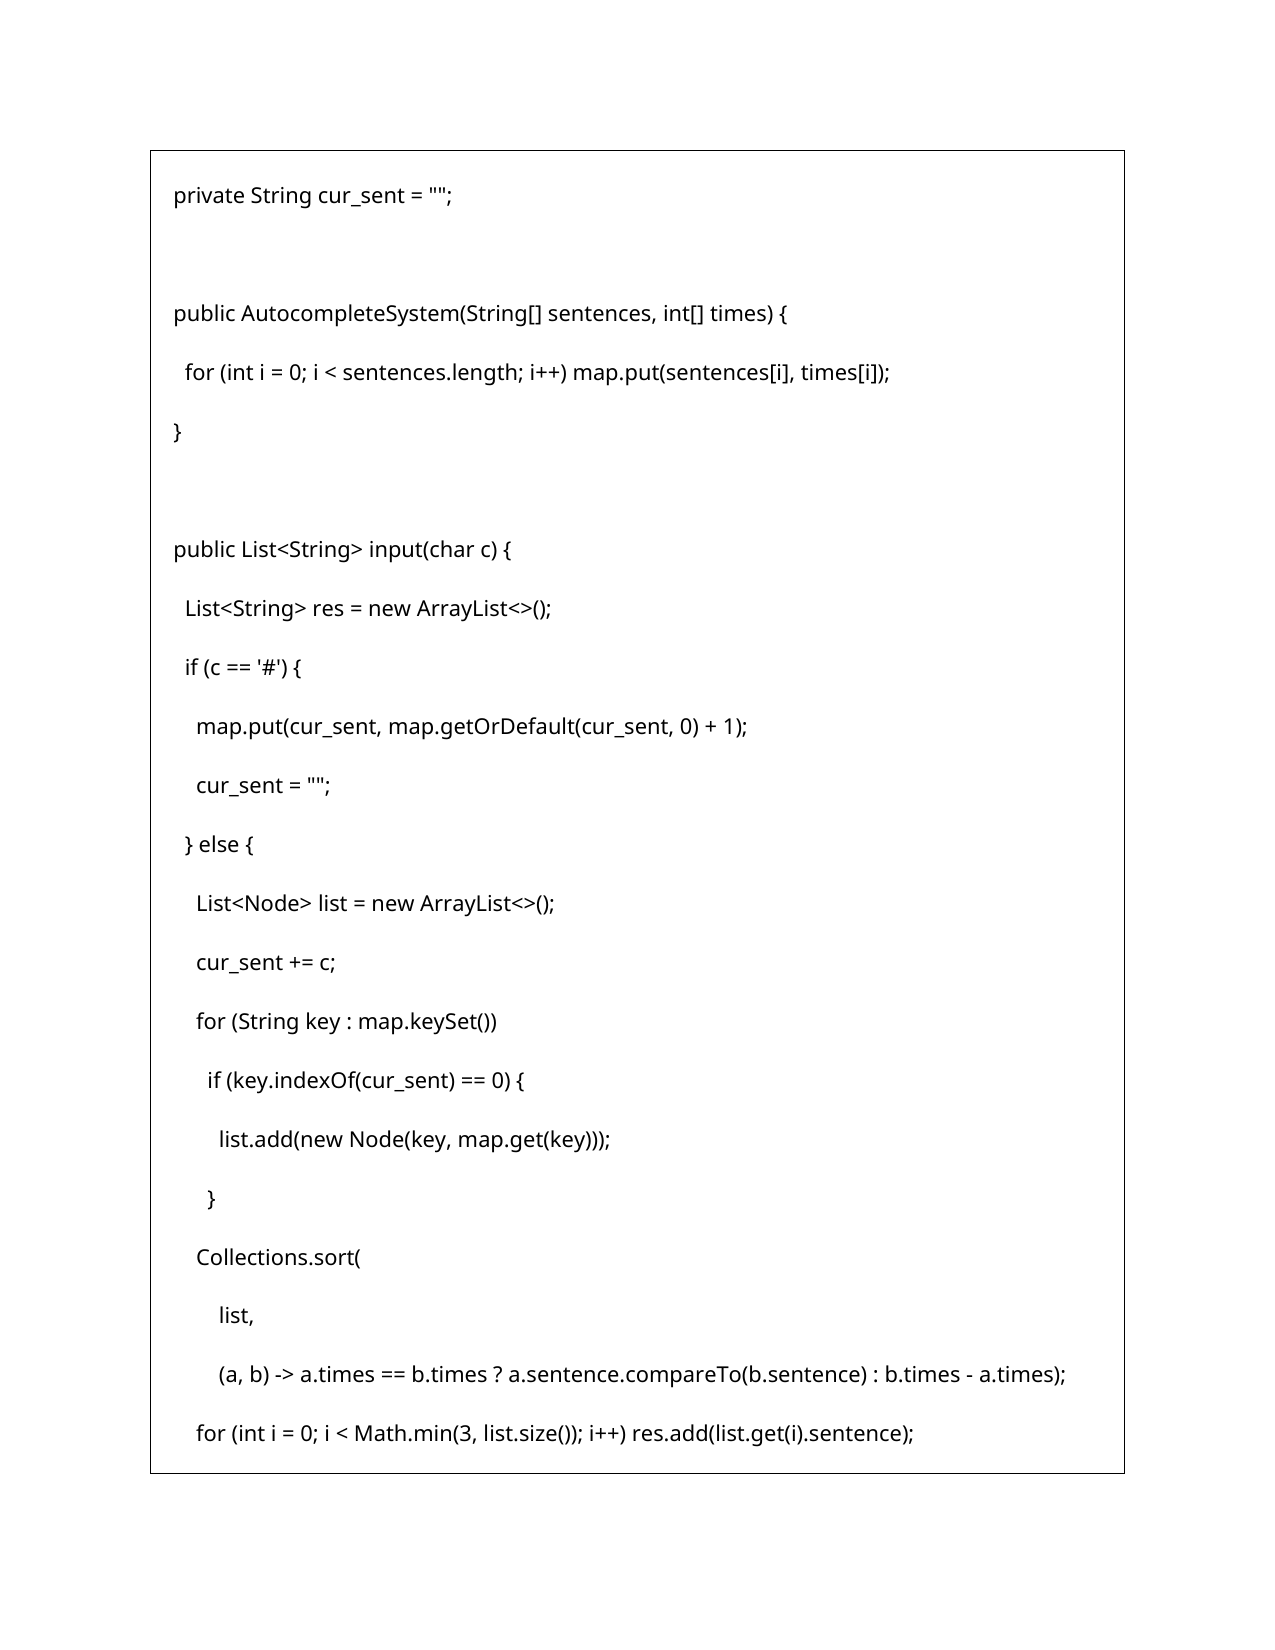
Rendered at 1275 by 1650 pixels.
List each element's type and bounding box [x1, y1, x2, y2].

table_header [151, 151, 1124, 1473]
